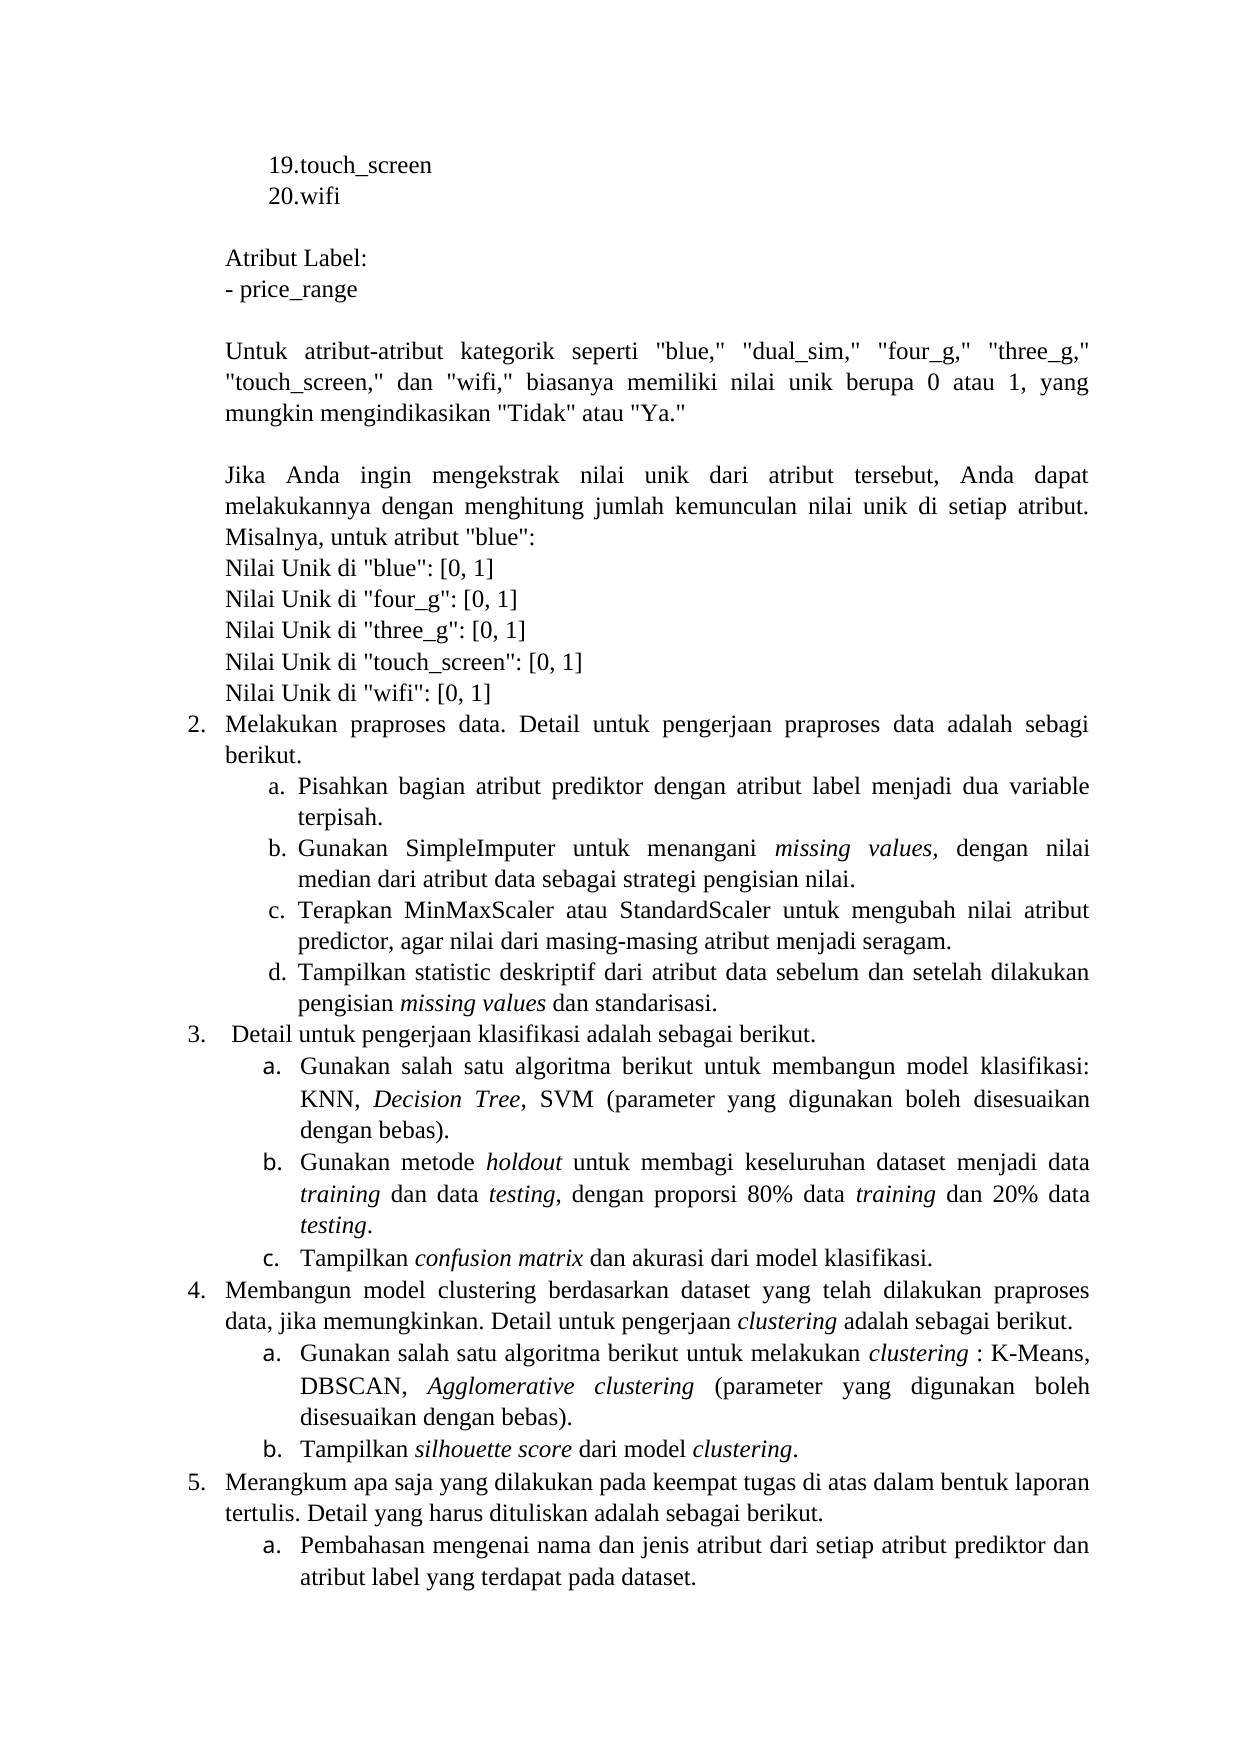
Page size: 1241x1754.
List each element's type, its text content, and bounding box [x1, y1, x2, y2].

list wifi [268, 181, 1090, 210]
list Gunakan salah satu algoritma berikut untuk melakukan clustering : K-Means, DBSCAN, Agglomerative clustering (parameter yang digunakan boleh disesuaikan dengan bebas). [262, 1337, 1090, 1431]
list Pembahasan mengenai nama dan jenis atribut dari setiap atribut prediktor dan atribut label yang terdapat pada dataset. [262, 1529, 1090, 1591]
list Tampilkan silhouette score dari model clustering. [262, 1433, 1090, 1464]
list Tampilkan confusion matrix dan akurasi dari model klasifikasi. [262, 1241, 1090, 1273]
list touch_screen [268, 150, 1090, 179]
list Nilai Unik di "three_g": [0, 1] [225, 616, 1090, 644]
list Gunakan SimpleImputer untuk menangani missing values, dengan nilai median dari atribut data sebagai strategi pengisian nilai. [268, 833, 1090, 893]
list Terapkan MinMaxScaler atau StandardScaler untuk mengubah nilai atribut predictor, agar nilai dari masing-masing atribut menjadi seragam. [268, 895, 1090, 955]
list Nilai Unik di "wifi": [0, 1] [225, 678, 1090, 706]
list Nilai Unik di "blue": [0, 1] [225, 553, 1090, 582]
list Pisahkan bagian atribut prediktor dengan atribut label menjadi dua variable terpisah. [268, 771, 1090, 831]
list Tampilkan statistic deskriptif dari atribut data sebelum dan setelah dilakukan pengisian missing values dan standarisasi. [268, 957, 1090, 1017]
list Melakukan praproses data. Detail untuk pengerjaan praproses data adalah sebagi berikut. [187, 709, 1090, 768]
list Membangun model clustering berdasarkan dataset yang telah dilakukan praproses data, jika memungkinkan. Detail untuk pengerjaan clustering adalah sebagai berikut. [187, 1275, 1090, 1335]
list Jika Anda ingin mengekstrak nilai unik dari atribut tersebut, Anda dapat melakukannya dengan menghitung jumlah kemunculan nilai unik di setiap atribut. Misalnya, untuk atribut "blue": [225, 460, 1090, 551]
list Merangkum apa saja yang dilakukan pada keempat tugas di atas dalam bentuk laporan tertulis. Detail yang harus dituliskan adalah sebagai berikut. [187, 1467, 1090, 1526]
list - price_range [225, 274, 1090, 303]
list Untuk atribut-atribut kategorik seperti "blue," "dual_sim," "four_g," "three_g," "touch_screen," dan "wifi," biasanya memiliki nilai unik berupa 0 atau 1, yang mungkin mengindikasikan "Tidak" atau "Ya." [225, 336, 1090, 427]
list Gunakan salah satu algoritma berikut untuk membangun model klasifikasi: KNN, Decision Tree, SVM (parameter yang digunakan boleh disesuaikan dengan bebas). [262, 1050, 1090, 1143]
list Detail untuk pengerjaan klasifikasi adalah sebagai berikut. [187, 1019, 1090, 1048]
list Nilai Unik di "four_g": [0, 1] [225, 584, 1090, 613]
list Nilai Unik di "touch_screen": [0, 1] [225, 647, 1090, 675]
list Atribut Label: [225, 243, 1090, 272]
list Gunakan metode holdout untuk membagi keseluruhan dataset menjadi data training dan data testing, dengan proporsi 80% data training dan 20% data testing. [262, 1146, 1090, 1239]
